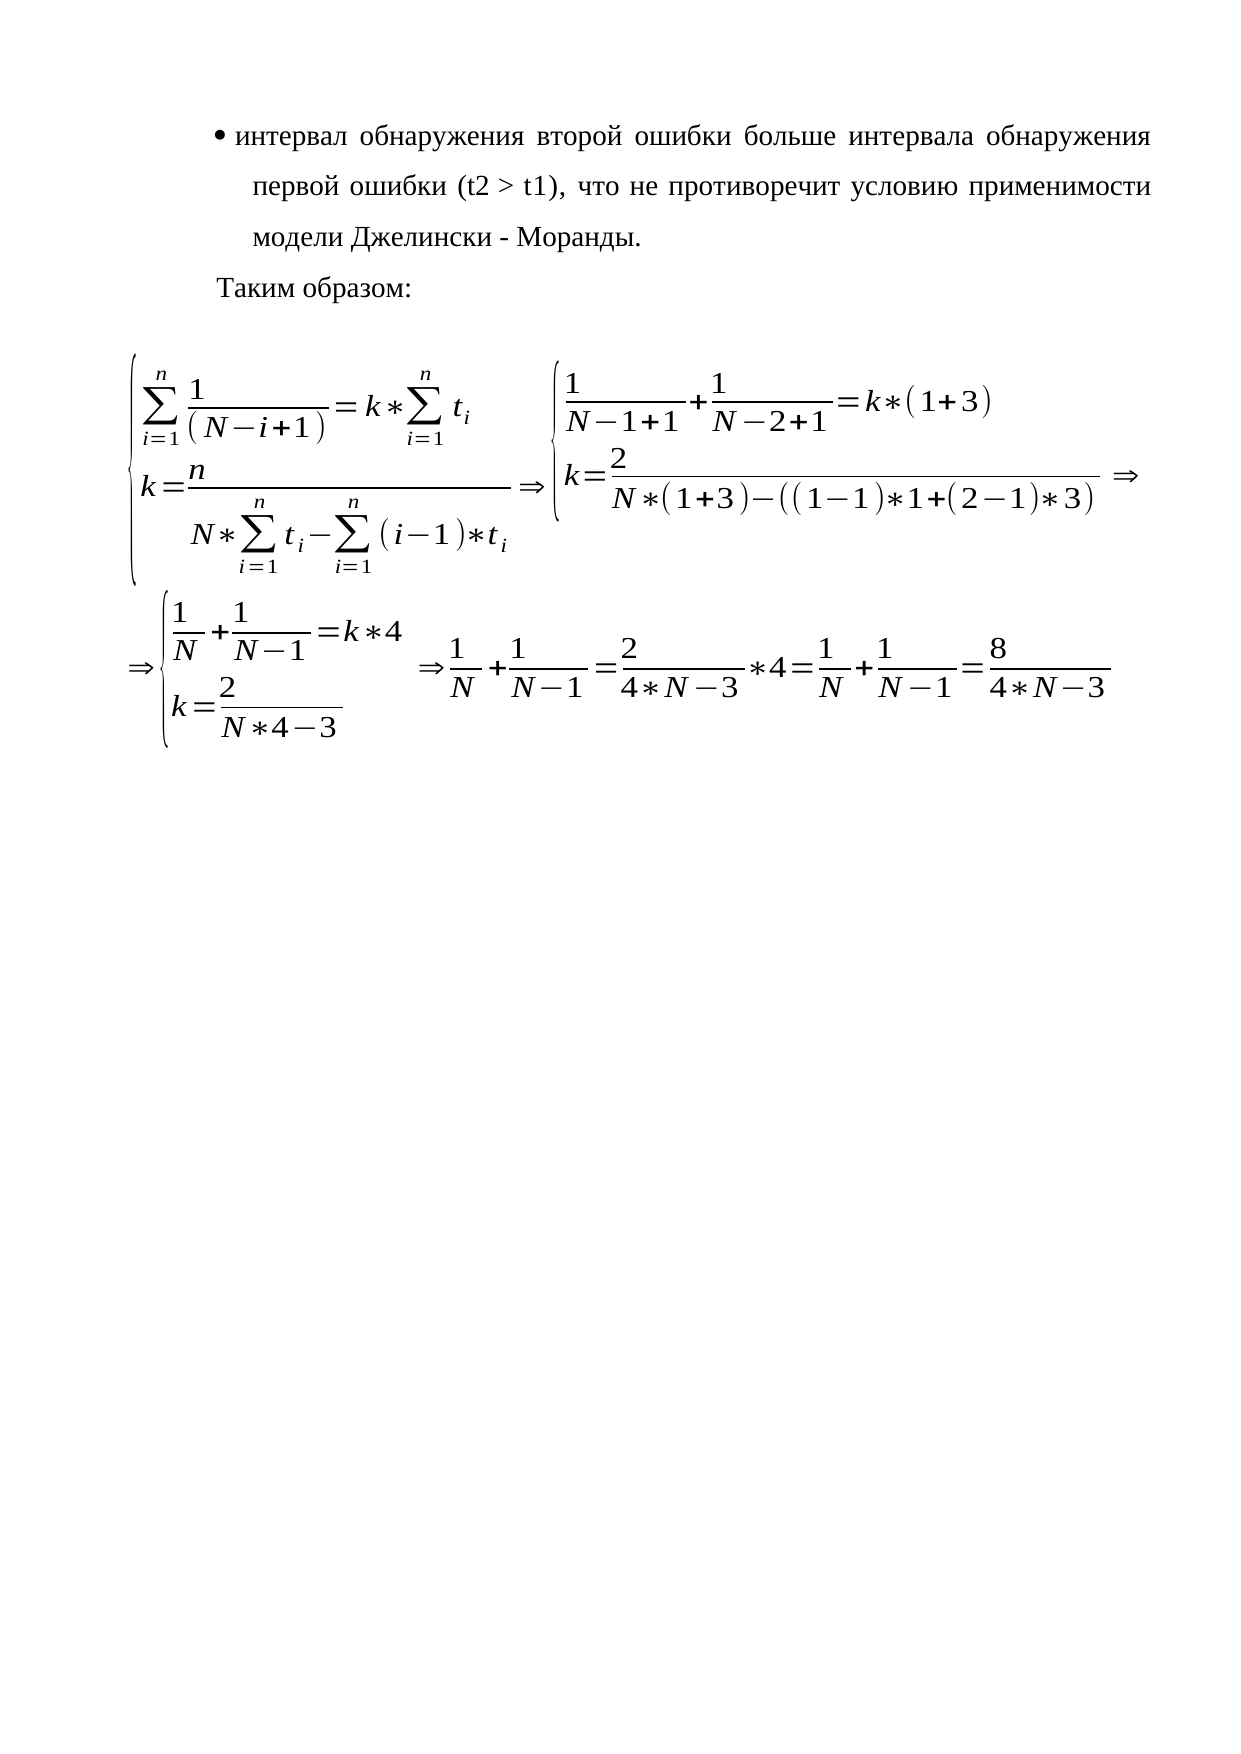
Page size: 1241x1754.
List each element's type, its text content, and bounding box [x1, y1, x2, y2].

text Таким образом: [177, 270, 1152, 303]
list интервал обнаружения второй ошибки больше интервала обнаружения первой ошибки (t2 > t1), что не противоречит условию применимости модели Джелински - Моранды. [215, 118, 1152, 252]
